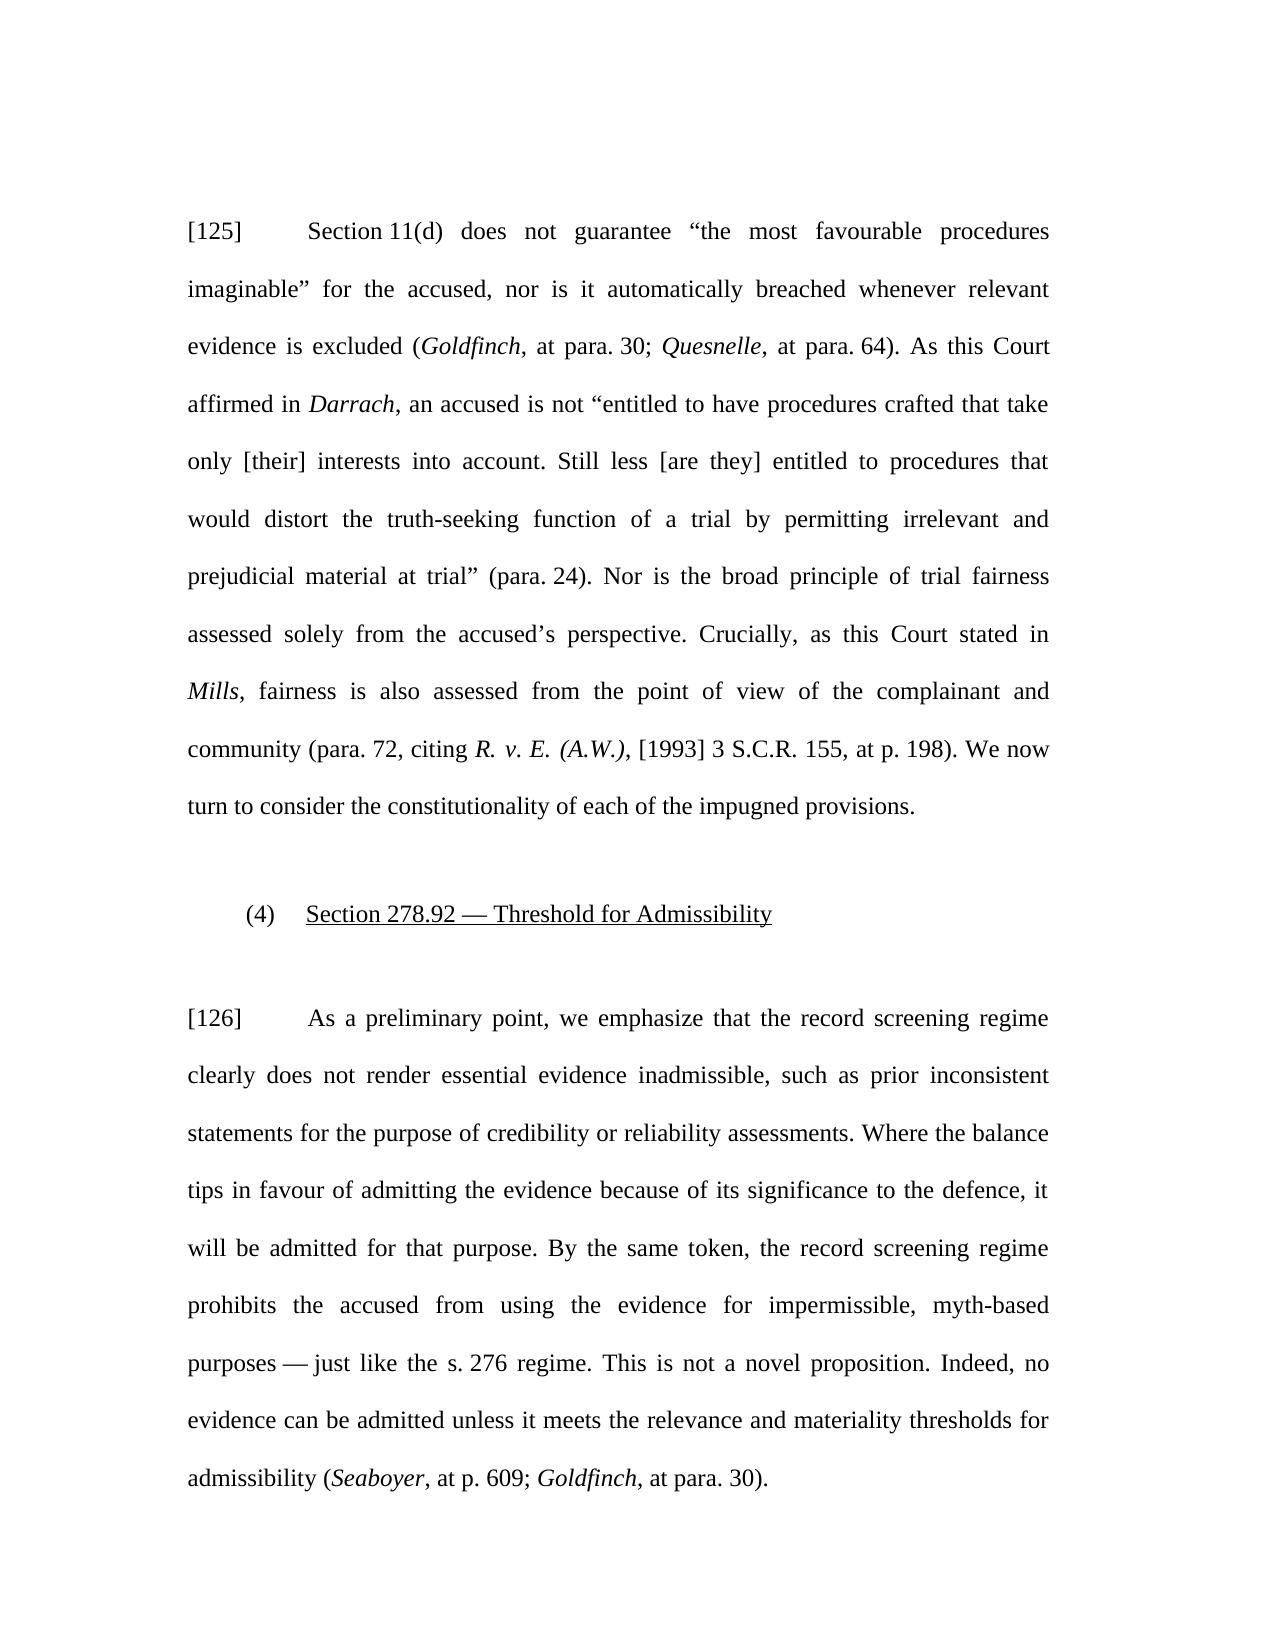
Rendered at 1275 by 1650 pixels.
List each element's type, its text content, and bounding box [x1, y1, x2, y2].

title Section 278.92 — Threshold for Admissibility [246, 899, 1050, 928]
text Section 11(d) does not guarantee “the most favourable procedures imaginable” for the accused, nor is it automatically breached whenever relevant evidence is excluded (Goldfinch, at para. 30; Quesnelle, at para. 64). As this Court affirmed in Darrach, an accused is not “entitled to have procedures crafted that take only [their] interests into account. Still less [are they] entitled to procedures that would distort the truth-seeking function of a trial by permitting irrelevant and prejudicial material at trial” (para. 24). Nor is the broad principle of trial fairness assessed solely from the accused’s perspective. Crucially, as this Court stated in Mills, fairness is also assessed from the point of view of the complainant and community (para. 72, citing R. v. E. (A.W.), [1993] 3 S.C.R. 155, at p. 198). We now turn to consider the constitutionality of each of the impugned provisions. [187, 216, 1050, 820]
text As a preliminary point, we emphasize that the record screening regime clearly does not render essential evidence inadmissible, such as prior inconsistent statements for the purpose of credibility or reliability assessments. Where the balance tips in favour of admitting the evidence because of its significance to the defence, it will be admitted for that purpose. By the same token, the record screening regime prohibits the accused from using the evidence for impermissible, myth-based purposes — just like the s. 276 regime. This is not a novel proposition. Indeed, no evidence can be admitted unless it meets the relevance and materiality thresholds for admissibility (Seaboyer, at p. 609; Goldfinch, at para. 30). [187, 1003, 1050, 1491]
